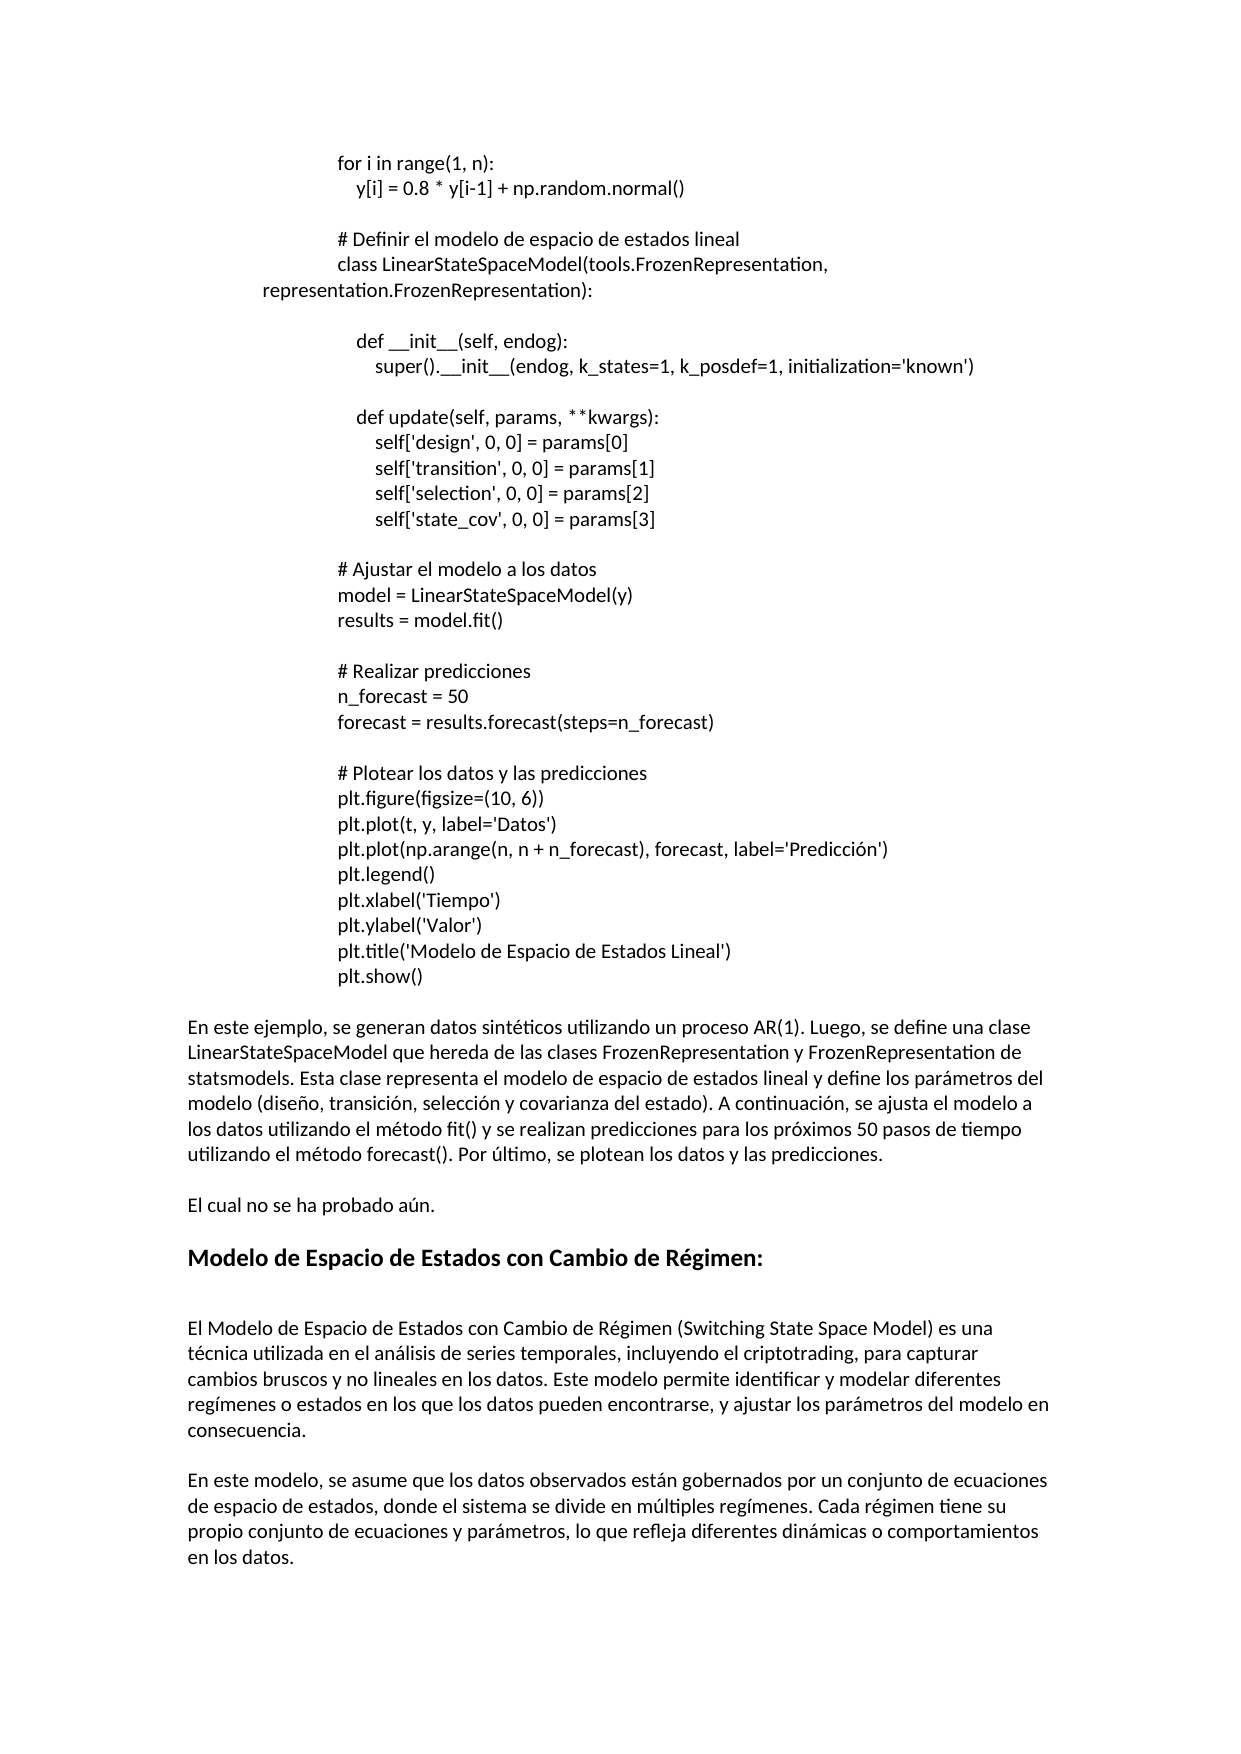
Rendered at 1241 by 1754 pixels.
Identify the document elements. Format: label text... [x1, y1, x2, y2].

text self['transition', 0, 0] = params[1] [262, 455, 1053, 480]
text self['state_cov', 0, 0] = params[3] [262, 506, 1053, 531]
text forecast = results.forecast(steps=n_forecast) [262, 709, 1053, 734]
text plt.title('Modelo de Espacio de Estados Lineal') [262, 938, 1053, 963]
text self['selection', 0, 0] = params[2] [262, 480, 1053, 506]
text En este modelo, se asume que los datos observados están gobernados por un conjunto de ecuaciones de espacio de estados, donde el sistema se divide en múltiples regímenes. Cada régimen tiene su propio conjunto de ecuaciones y parámetros, lo que refleja diferentes dinámicas o comportamientos en los datos. [187, 1468, 1053, 1569]
text # Ajustar el modelo a los datos [262, 557, 1053, 582]
text y[i] = 0.8 * y[i-1] + np.random.normal() [262, 175, 1053, 201]
text plt.figure(figsize=(10, 6)) [262, 785, 1053, 811]
subtitle Modelo de Espacio de Estados con Cambio de Régimen: [187, 1242, 1053, 1273]
text def __init__(self, endog): [262, 328, 1053, 353]
text plt.show() [262, 963, 1053, 989]
text # Plotear los datos y las predicciones [262, 760, 1053, 785]
text n_forecast = 50 [262, 684, 1053, 709]
text # Definir el modelo de espacio de estados lineal [262, 226, 1053, 252]
text En este ejemplo, se generan datos sintéticos utilizando un proceso AR(1). Luego, se define una clase LinearStateSpaceModel que hereda de las clases FrozenRepresentation y FrozenRepresentation de statsmodels. Esta clase representa el modelo de espacio de estados lineal y define los parámetros del modelo (diseño, transición, selección y covarianza del estado). A continuación, se ajusta el modelo a los datos utilizando el método fit() y se realizan predicciones para los próximos 50 pasos de tiempo utilizando el método forecast(). Por último, se plotean los datos y las predicciones. [187, 1014, 1053, 1167]
text def update(self, params, **kwargs): [262, 404, 1053, 429]
text plt.xlabel('Tiempo') [262, 887, 1053, 912]
text model = LinearStateSpaceModel(y) [262, 582, 1053, 607]
text plt.ylabel('Valor') [262, 912, 1053, 938]
text # Realizar predicciones [262, 658, 1053, 684]
text results = model.fit() [262, 607, 1053, 633]
text self['design', 0, 0] = params[0] [262, 429, 1053, 455]
text plt.plot(t, y, label='Datos') [262, 811, 1053, 836]
text plt.plot(np.arange(n, n + n_forecast), forecast, label='Predicción') [262, 836, 1053, 862]
text El cual no se ha probado aún. [187, 1192, 1053, 1217]
text class LinearStateSpaceModel(tools.FrozenRepresentation, representation.FrozenRepresentation): [262, 252, 1053, 302]
text super().__init__(endog, k_states=1, k_posdef=1, initialization='known') [262, 353, 1053, 379]
text El Modelo de Espacio de Estados con Cambio de Régimen (Switching State Space Model) es una técnica utilizada en el análisis de series temporales, incluyendo el criptotrading, para capturar cambios bruscos y no lineales en los datos. Este modelo permite identificar y modelar diferentes regímenes o estados en los que los datos pueden encontrarse, y ajustar los parámetros del modelo en consecuencia. [187, 1315, 1053, 1442]
text for i in range(1, n): [262, 150, 1053, 175]
text plt.legend() [262, 862, 1053, 887]
